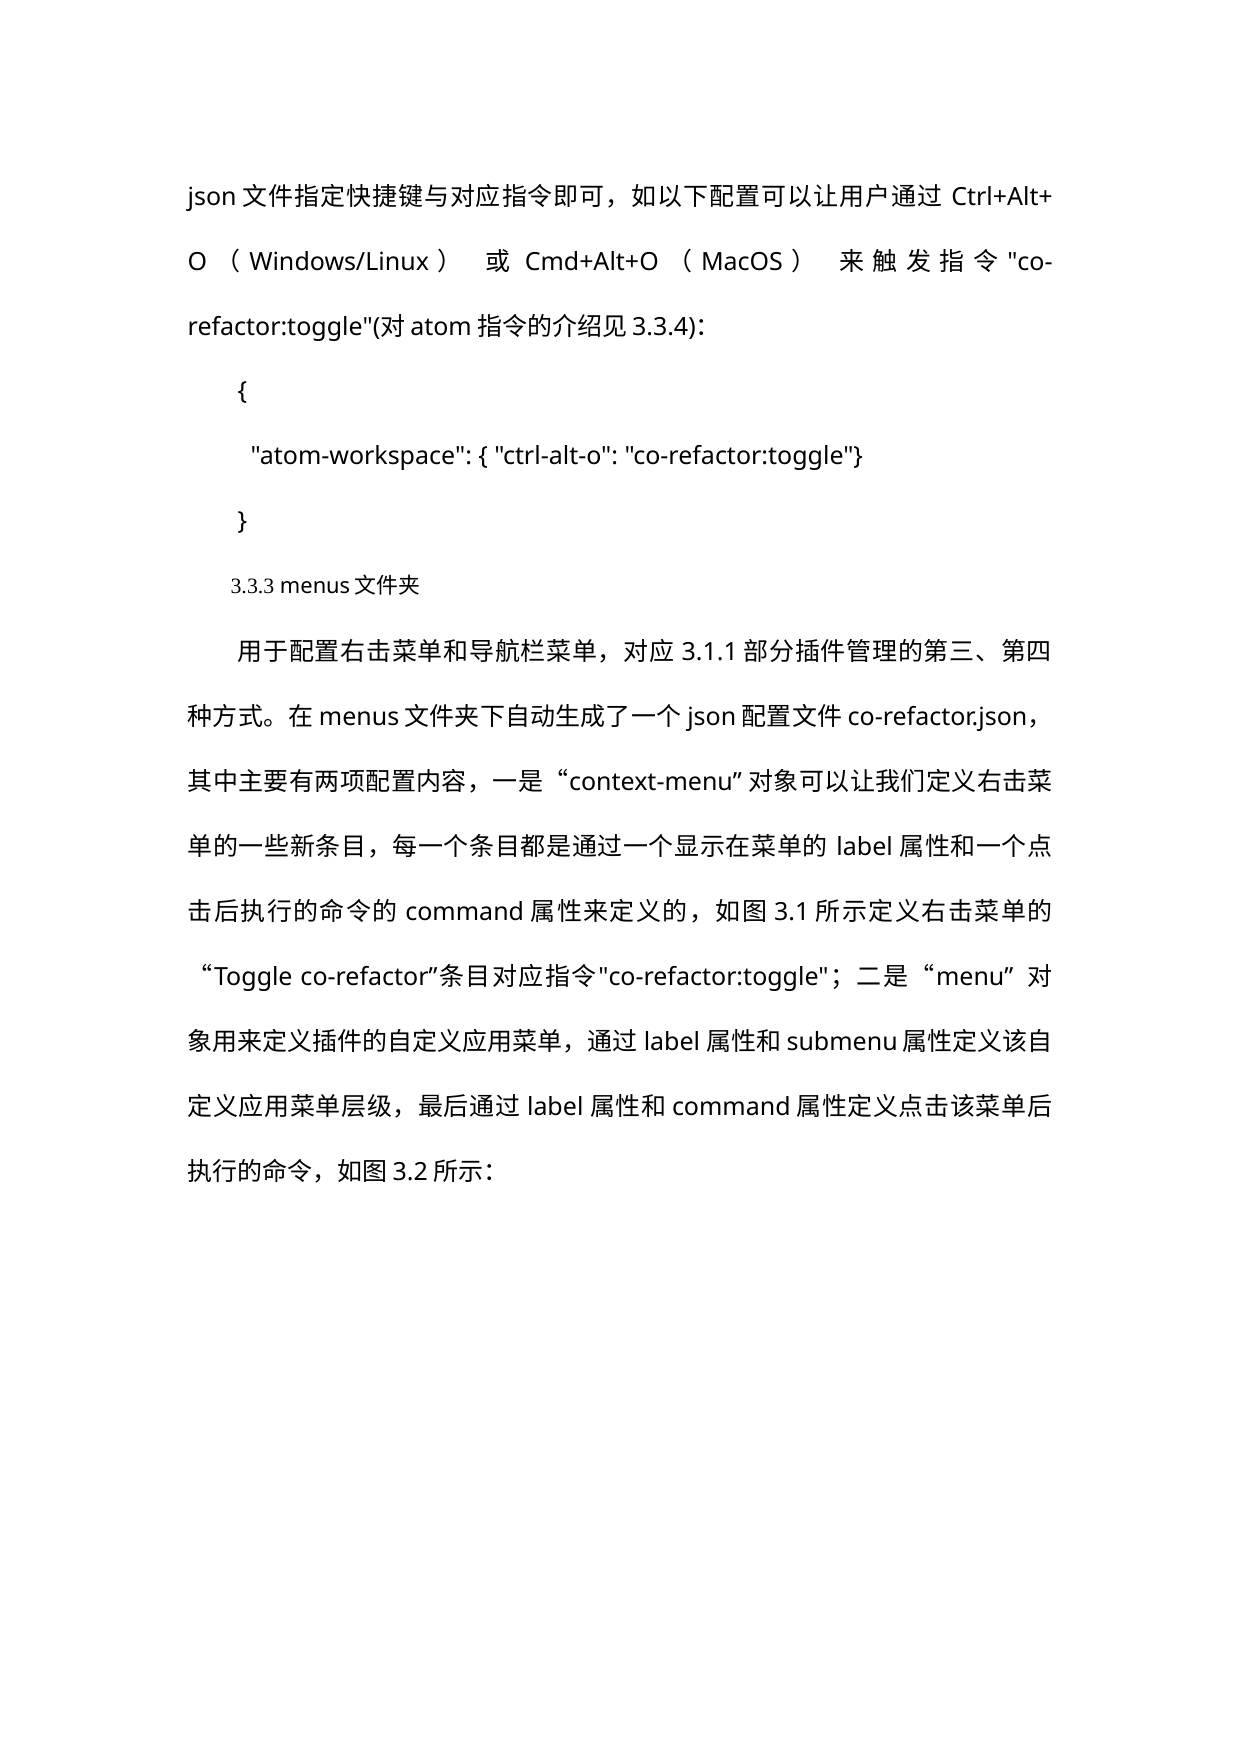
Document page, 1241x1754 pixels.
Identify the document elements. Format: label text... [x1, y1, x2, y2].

text { [187, 357, 1053, 422]
subtitle 3.3.3 menus文件夹 [187, 568, 1053, 601]
text "atom-workspace": { "ctrl-alt-o": "co-refactor:toggle"} [187, 422, 1053, 487]
text } [187, 487, 1053, 552]
text 用于配置右击菜单和导航栏菜单，对应3.1.1部分插件管理的第三、第四种方式。在menus文件夹下自动生成了一个json配置文件co-refactor.json，其中主要有两项配置内容，一是“context-menu” 对象可以让我们定义右击菜单的一些新条目，每一个条目都是通过一个显示在菜单的 label 属性和一个点击后执行的命令的 command 属性来定义的，如图3.1所示定义右击菜单的“Toggle co-refactor”条目对应指令"co-refactor:toggle"；二是“menu” 对象用来定义插件的自定义应用菜单，通过 label 属性和submenu属性定义该自定义应用菜单层级，最后通过label 属性和command属性定义点击该菜单后执行的命令，如图3.2所示： [187, 617, 1053, 1202]
